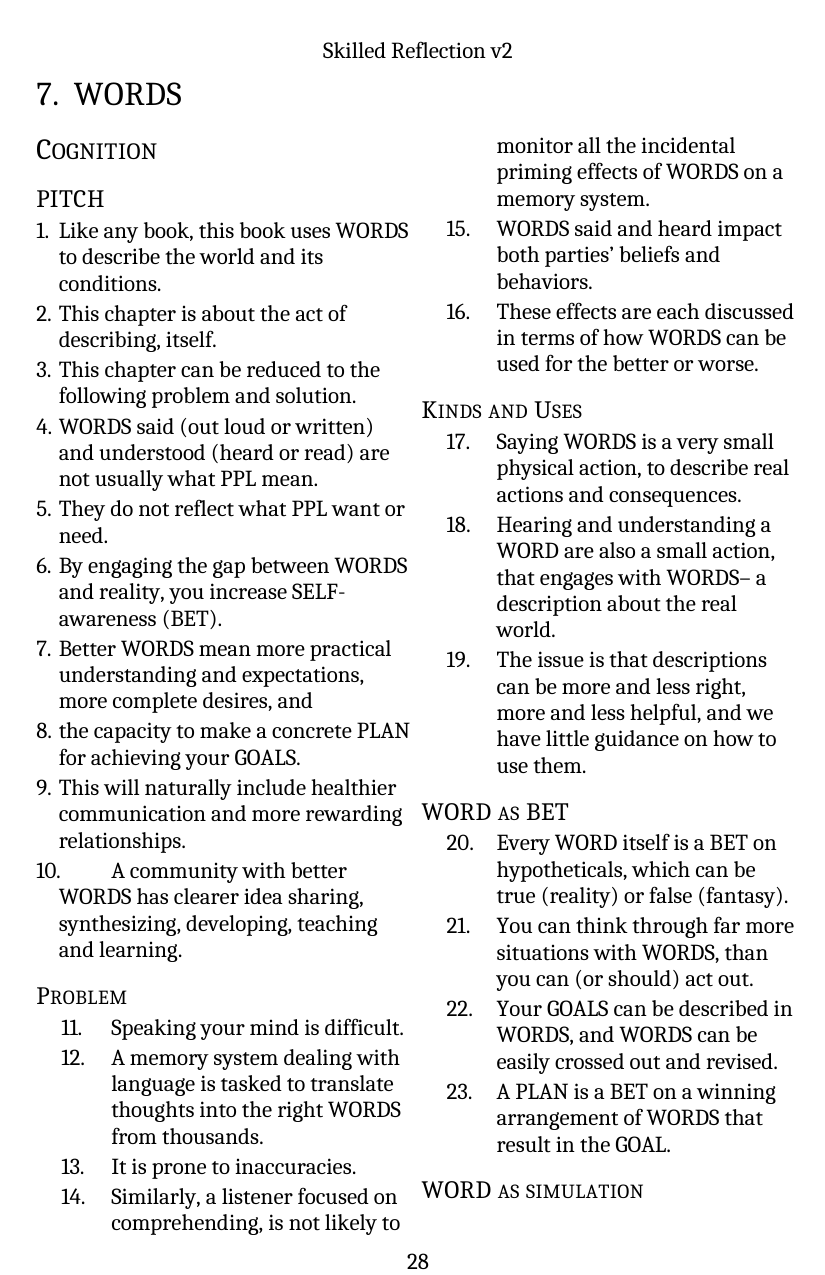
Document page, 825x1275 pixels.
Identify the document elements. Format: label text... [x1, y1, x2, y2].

subtitle Problem [36, 982, 414, 1011]
list This will naturally include healthier communication and more rewarding relationships. [36, 775, 414, 854]
list WORDS said (out loud or written) and understood (heard or read) are not usually what PPL mean. [36, 413, 414, 492]
list The issue is that descriptions can be more and less right, more and less helpful, and we have little guidance on how to use them. [446, 647, 799, 779]
list Similarly, a listener focused on comprehending, is not likely to monitor all the incidental priming effects of WORDS on a memory system. [61, 1184, 414, 1236]
list Speaking your mind is difficult. [61, 1014, 414, 1041]
subtitle Kinds and Uses [421, 396, 799, 425]
list A memory system dealing with language is tasked to translate thoughts into the right WORDS from thousands. [61, 1044, 414, 1150]
list They do not reflect what PPL want or need. [36, 496, 414, 549]
subtitle PITCH [36, 185, 414, 214]
subtitle Cognition [36, 133, 414, 166]
list These effects are each discussed in terms of how WORDS can be used for the better or worse. [446, 298, 799, 378]
list WORDS said and heard impact both parties’ beliefs and behaviors. [446, 216, 799, 295]
list This chapter is about the act of describing, itself. [36, 301, 414, 353]
list Your GOALS can be described in WORDS, and WORDS can be easily crossed out and revised. [446, 996, 799, 1075]
list Hearing and understanding a WORD are also a small action, that engages with WORDS– a description about the real world. [446, 512, 799, 643]
list This chapter can be reduced to the following problem and solution. [36, 357, 414, 410]
list Every WORD itself is a BET on hypotheticals, which can be true (reality) or false (fantasy). [446, 830, 799, 909]
subtitle WORDS [36, 76, 799, 114]
list Better WORDS mean more practical understanding and expectations, more complete desires, and [36, 636, 414, 714]
subtitle WORD as BET [421, 798, 799, 826]
list Similarly, a listener focused on comprehending, is not likely to monitor all the incidental priming effects of WORDS on a memory system. [446, 133, 799, 212]
list You can think through far more situations with WORDS, than you can (or should) act out. [446, 913, 799, 992]
list Like any book, this book uses WORDS to describe the world and its conditions. [36, 218, 414, 297]
list the capacity to make a concrete PLAN for achieving your GOALS. [36, 718, 414, 771]
subtitle WORD as simulation [421, 1176, 799, 1205]
list It is prone to inaccuracies. [61, 1153, 414, 1180]
list A PLAN is a BET on a winning arrangement of WORDS that result in the GOAL. [446, 1079, 799, 1158]
list A community with better WORDS has clearer idea sharing, synthesizing, developing, teaching and learning. [36, 858, 414, 963]
list Saying WORDS is a very small physical action, to describe real actions and consequences. [446, 429, 799, 508]
list By engaging the gap between WORDS and reality, you increase SELF- awareness (BET). [36, 553, 414, 632]
